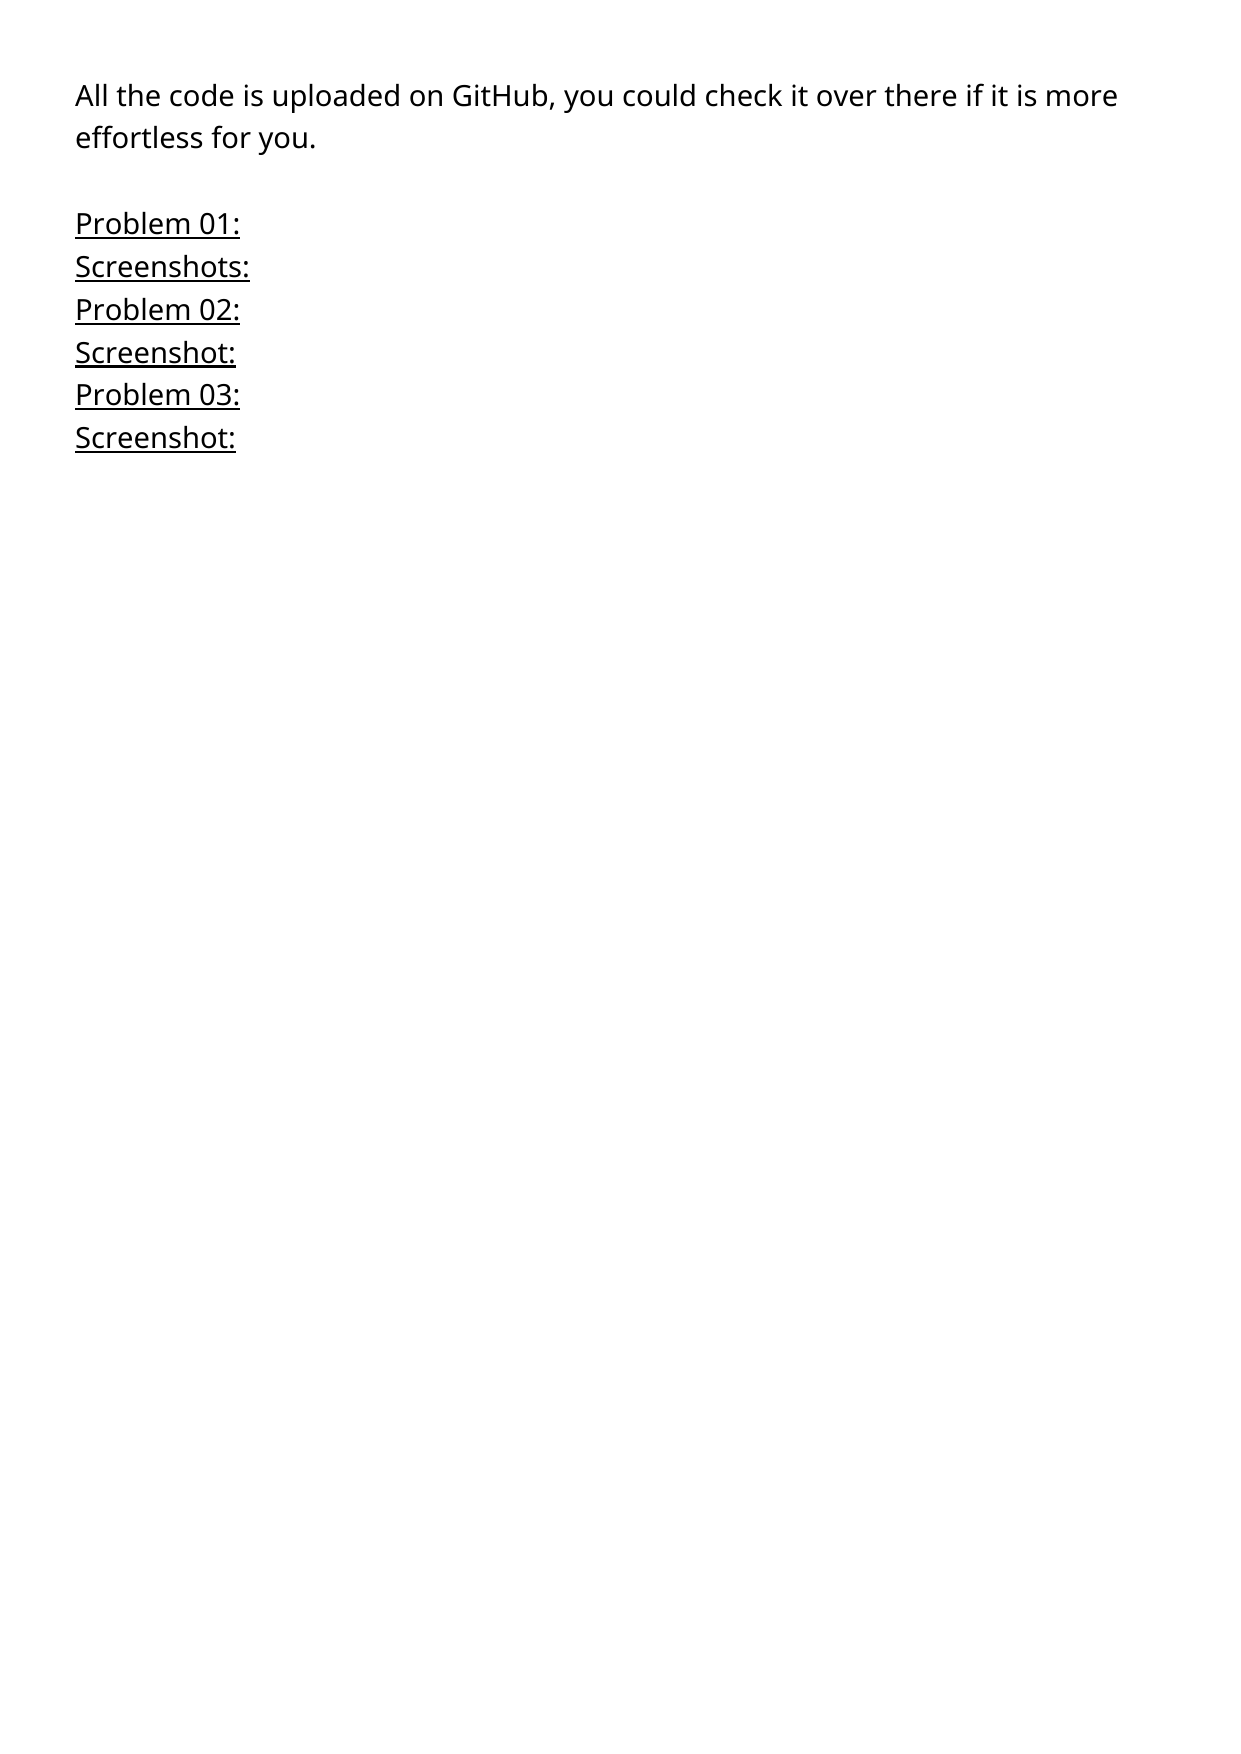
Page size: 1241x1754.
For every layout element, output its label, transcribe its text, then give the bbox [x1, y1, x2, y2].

text Problem 02: [75, 289, 1165, 329]
text Screenshot: [75, 332, 1165, 372]
text Problem 01: [75, 203, 1165, 243]
text All the code is uploaded on GitHub, you could check it over there if it is more effortless for you. [75, 75, 1165, 157]
text Screenshots: [75, 246, 1165, 286]
text Problem 03: [75, 375, 1165, 414]
text Screenshot: [75, 417, 1165, 457]
